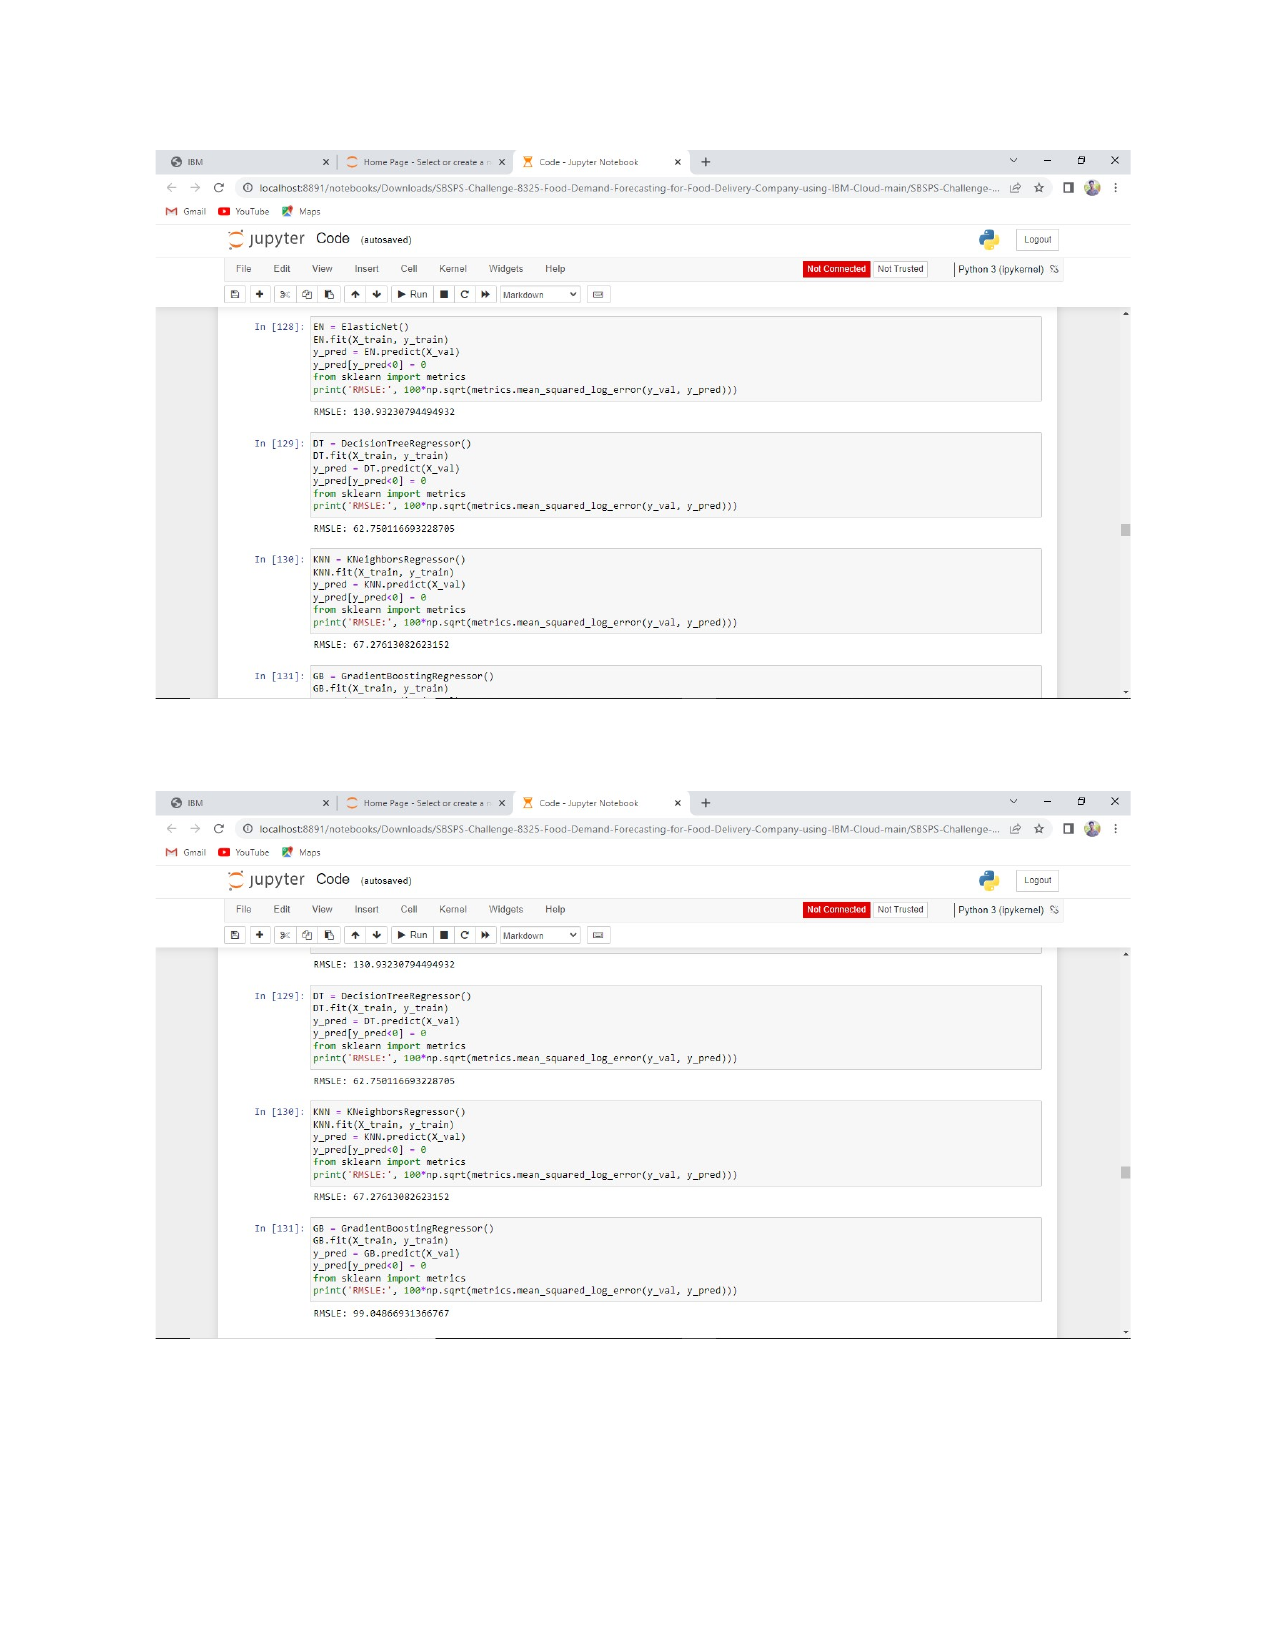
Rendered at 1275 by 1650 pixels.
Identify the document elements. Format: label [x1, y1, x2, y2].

picture [155, 150, 1131, 699]
picture [155, 791, 1131, 1339]
